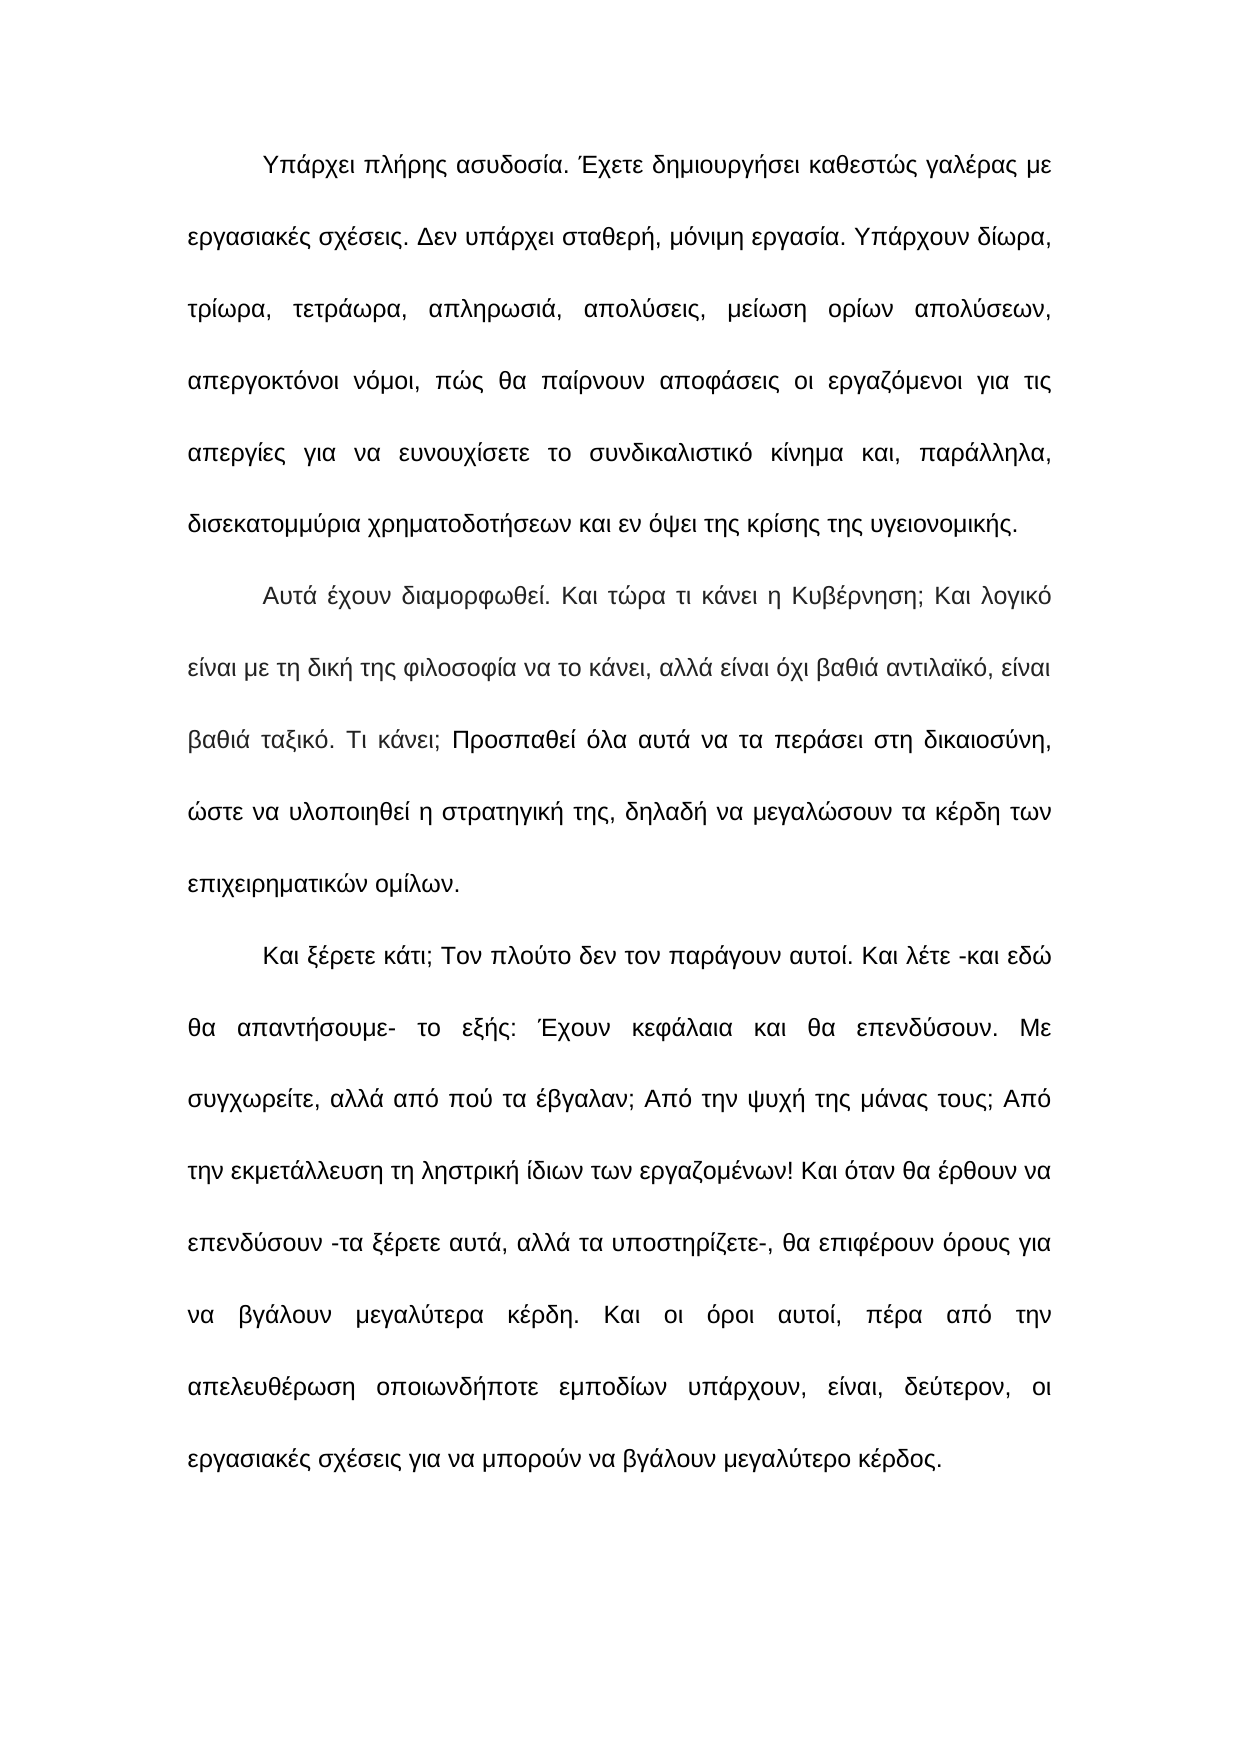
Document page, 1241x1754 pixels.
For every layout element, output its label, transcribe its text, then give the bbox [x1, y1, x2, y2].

text Υπάρχει πλήρης ασυδοσία. Έχετε δημιουργήσει καθεστώς γαλέρας με εργασιακές σχέσεις. Δεν υπάρχει σταθερή, μόνιμη εργασία. Υπάρχουν δίωρα, τρίωρα, τετράωρα, απληρωσιά, απολύσεις, μείωση ορίων απολύσεων, απεργοκτόνοι νόμοι, πώς θα παίρνουν αποφάσεις οι εργαζόμενοι για τις απεργίες για να ευνουχίσετε το συνδικαλιστικό κίνημα και, παράλληλα, δισεκατομμύρια χρηματοδοτήσεων και εν όψει της κρίσης της υγειονομικής. [187, 150, 1053, 538]
text Αυτά έχουν διαμορφωθεί. Και τώρα τι κάνει η Κυβέρνηση; Και λογικό είναι με τη δική της φιλοσοφία να το κάνει, αλλά είναι όχι βαθιά αντιλαϊκό, είναι βαθιά ταξικό. Τι κάνει; Προσπαθεί όλα αυτά να τα περάσει στη δικαιοσύνη, ώστε να υλοποιηθεί η στρατηγική της, δηλαδή να μεγαλώσουν τα κέρδη των επιχειρηματικών ομίλων. [187, 581, 1053, 897]
text Και ξέρετε κάτι; Τον πλούτο δεν τον παράγουν αυτοί. Και λέτε -και εδώ θα απαντήσουμε- το εξής: Έχουν κεφάλαια και θα επενδύσουν. Με συγχωρείτε, αλλά από πού τα έβγαλαν; Από την ψυχή της μάνας τους; Από την εκμετάλλευση τη ληστρική ίδιων των εργαζομένων! Και όταν θα έρθουν να επενδύσουν -τα ξέρετε αυτά, αλλά τα υποστηρίζετε-, θα επιφέρουν όρους για να βγάλουν μεγαλύτερα κέρδη. Και οι όροι αυτοί, πέρα από την απελευθέρωση οποιωνδήποτε εμποδίων υπάρχουν, είναι, δεύτερον, οι εργασιακές σχέσεις για να μπορούν να βγάλουν μεγαλύτερο κέρδος. [187, 941, 1053, 1472]
